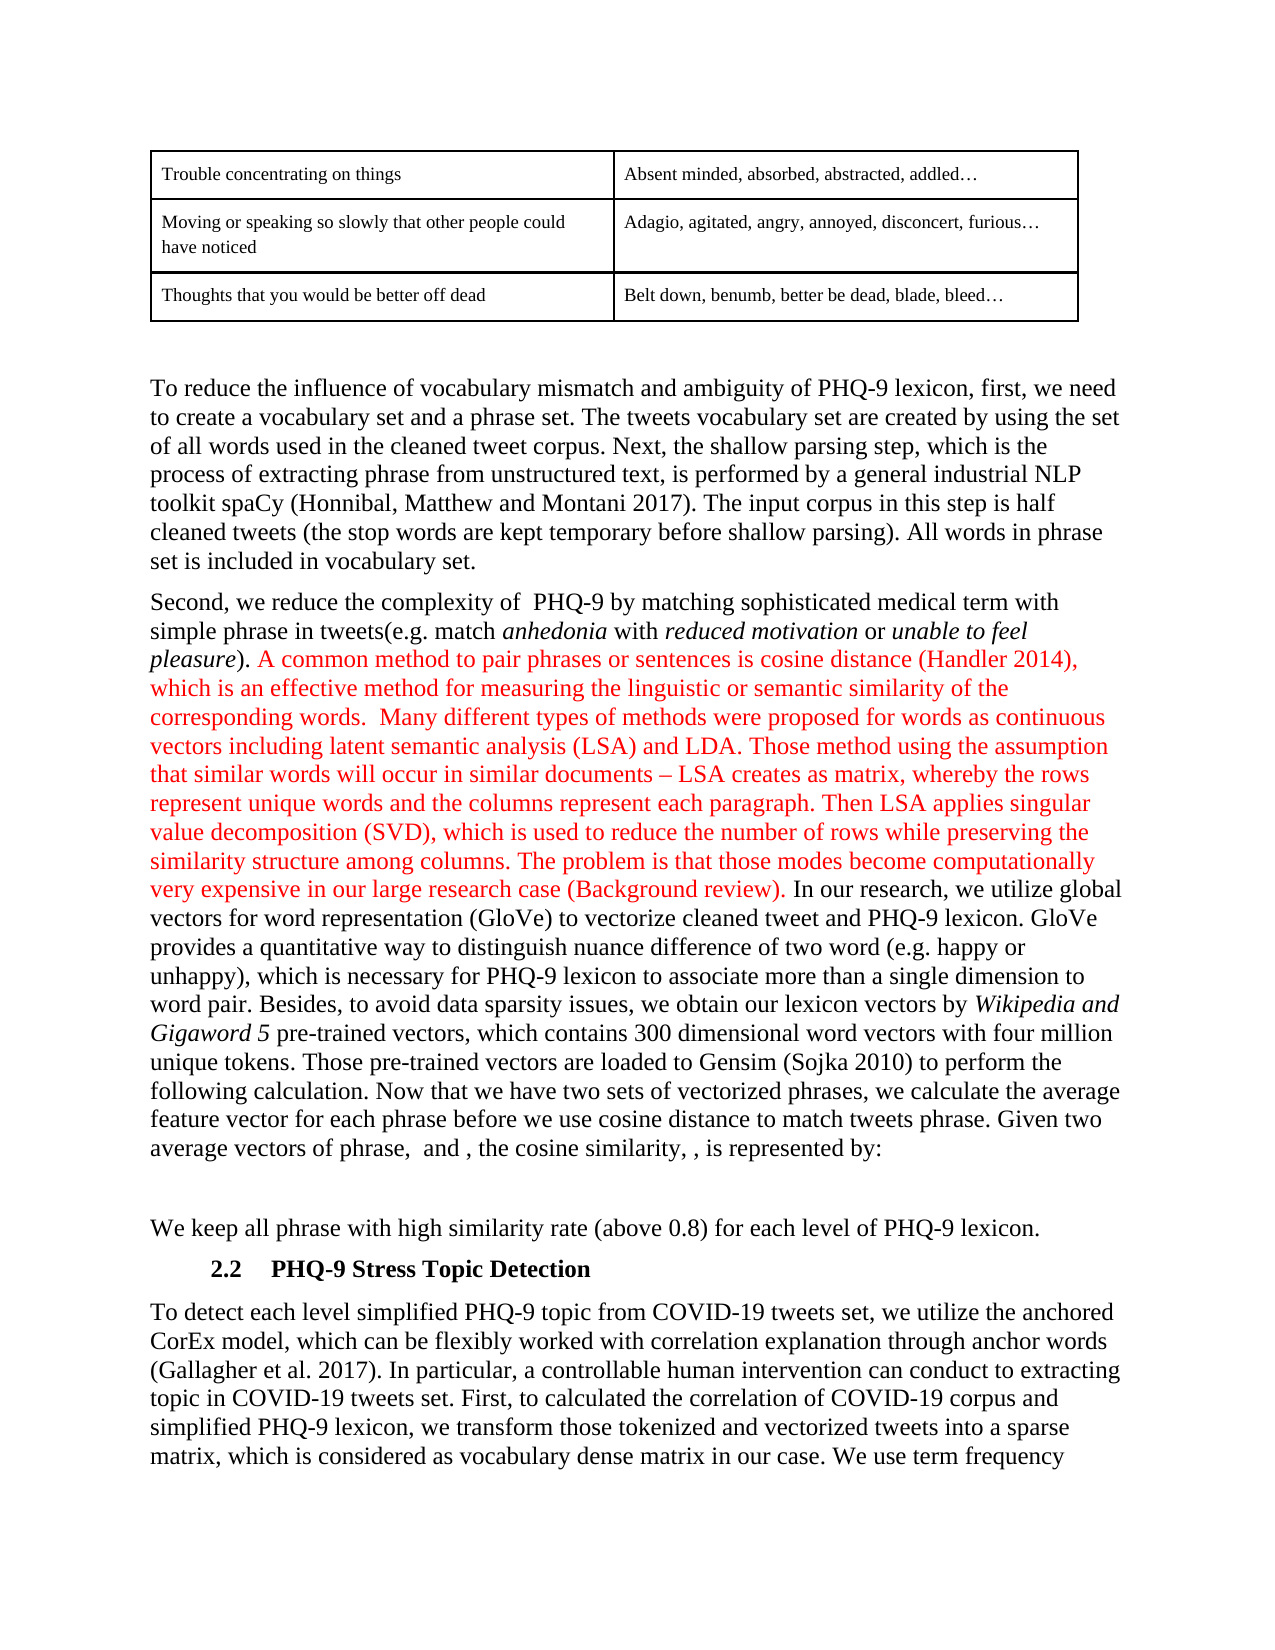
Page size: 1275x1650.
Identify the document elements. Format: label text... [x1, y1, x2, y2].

subtitle 2.2 PHQ-9 Stress Topic Detection [210, 1254, 1125, 1283]
table_cell Thoughts that you would be better off dead [152, 274, 613, 320]
table_cell Belt down, benumb, better be dead, blade, bleed… [615, 274, 1077, 320]
text We keep all phrase with high similarity rate (above 0.8) for each level of PHQ-9 lexicon. [150, 1213, 1125, 1242]
table_cell Moving or speaking so slowly that other people could have noticed [152, 200, 613, 271]
table_cell Adagio, agitated, angry, annoyed, disconcert, furious… [615, 200, 1077, 271]
text To reduce the influence of vocabulary mismatch and ambiguity of PHQ-9 lexicon, first, we need to create a vocabulary set and a phrase set. The tweets vocabulary set are created by using the set of all words used in the cleaned tweet corpus. Next, the shallow parsing step, which is the process of extracting phrase from unstructured text, is performed by a general industrial NLP toolkit spaCy (Honnibal, Matthew and Montani 2017). The input corpus in this step is half cleaned tweets (the stop words are kept temporary before shallow parsing). All words in phrase set is included in vocabulary set. [150, 373, 1125, 574]
text Second, we reduce the complexity of PHQ-9 by matching sophisticated medical term with simple phrase in tweets(e.g. match anhedonia with reduced motivation or unable to feel pleasure). A common method to pair phrases or sentences is cosine distance (Handler 2014), which is an effective method for measuring the linguistic or semantic similarity of the corresponding words. Many different types of methods were proposed for words as continuous vectors including latent semantic analysis (LSA) and LDA. Those method using the assumption that similar words will occur in similar documents – LSA creates as matrix, whereby the rows represent unique words and the columns represent each paragraph. Then LSA applies singular value decomposition (SVD), which is used to reduce the number of rows while preserving the similarity structure among columns. The problem is that those modes become computationally very expensive in our large research case (Background review). In our research, we utilize global vectors for word representation (GloVe) to vectorize cleaned tweet and PHQ-9 lexicon. GloVe provides a quantitative way to distinguish nuance difference of two word (e.g. happy or unhappy), which is necessary for PHQ-9 lexicon to associate more than a single dimension to word pair. Besides, to avoid data sparsity issues, we obtain our lexicon vectors by Wikipedia and Gigaword 5 pre-trained vectors, which contains 300 dimensional word vectors with four million unique tokens. Those pre-trained vectors are loaded to Gensim (Sojka 2010) to perform the following calculation. Now that we have two sets of vectorized phrases, we calculate the average feature vector for each phrase before we use cosine distance to match tweets phrase. Given two average vectors of phrase, and , the cosine similarity, , is represented by: [150, 587, 1125, 1162]
table_cell Absent minded, absorbed, abstracted, addled… [615, 152, 1077, 198]
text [150, 1297, 1125, 1470]
table_cell Trouble concentrating on things [152, 152, 613, 198]
